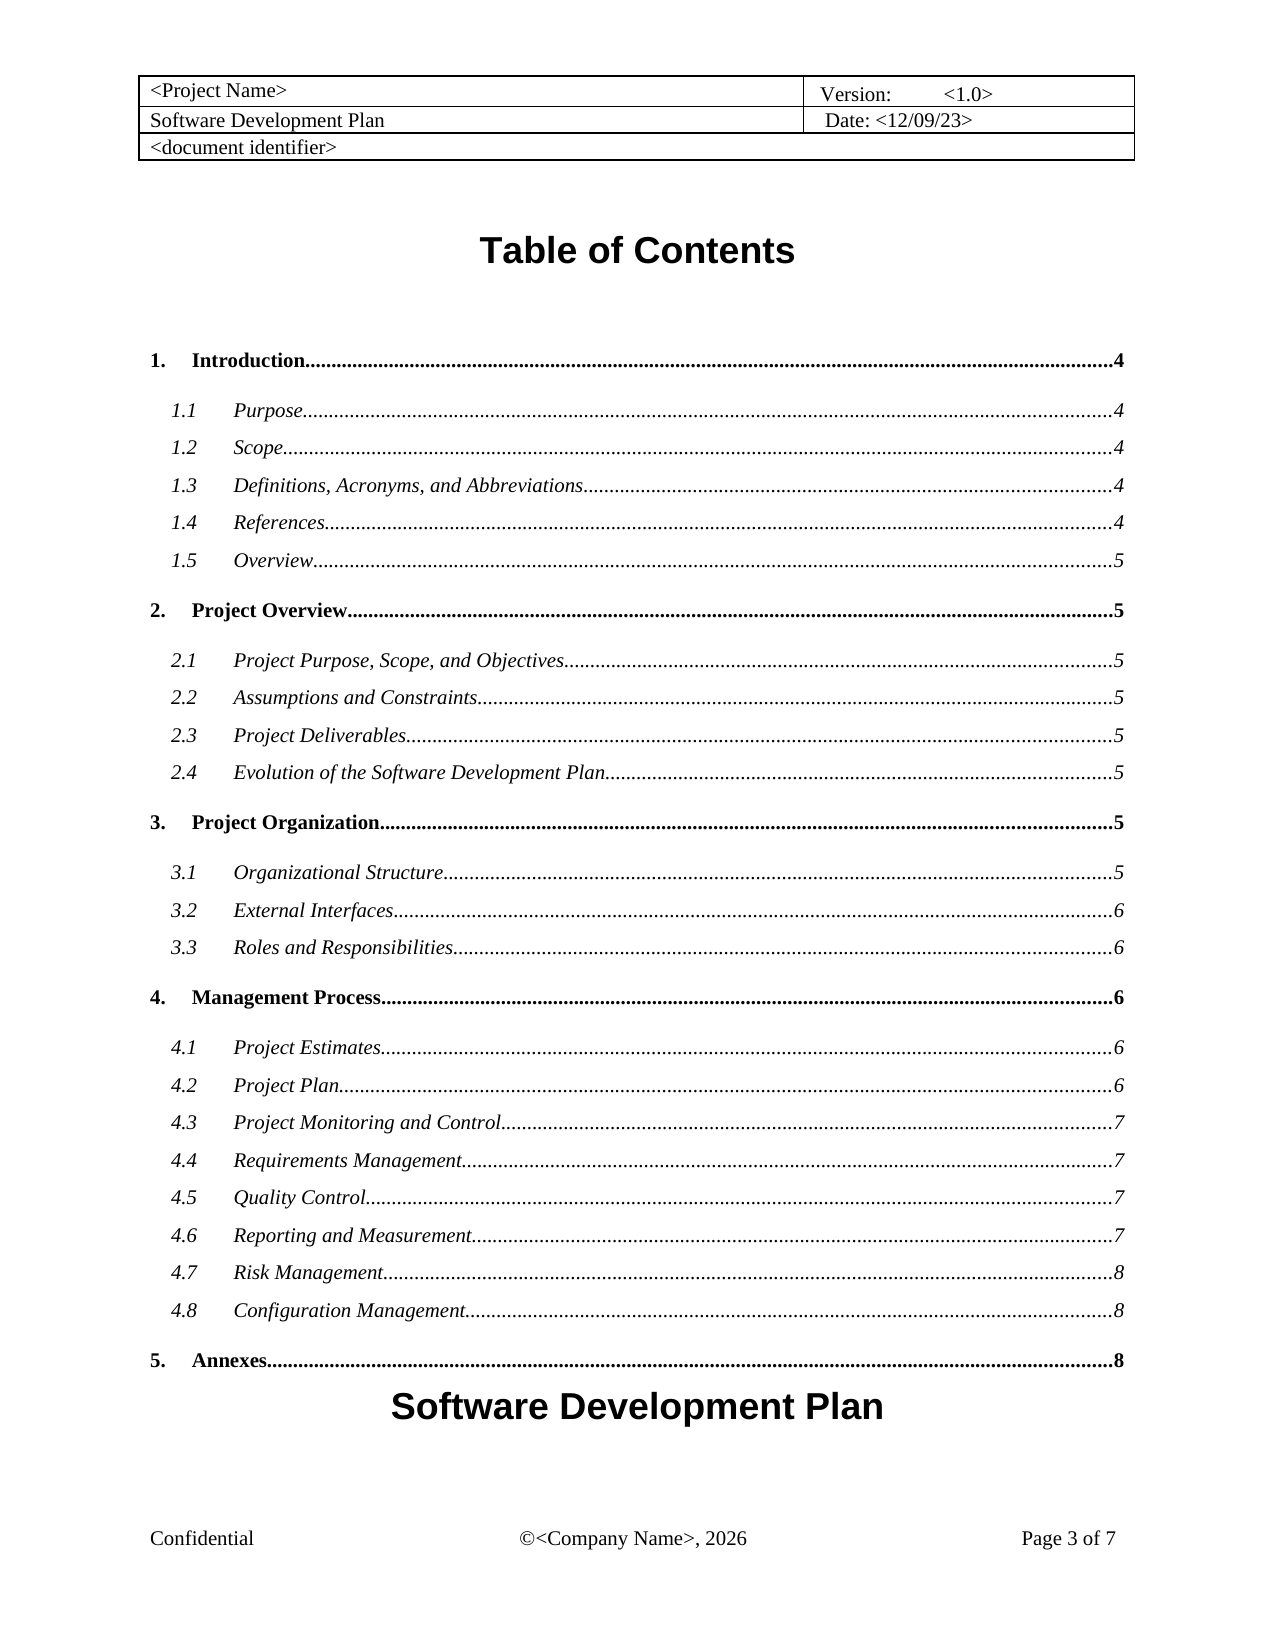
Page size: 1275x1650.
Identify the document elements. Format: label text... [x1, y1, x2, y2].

text 3.1 Organizational Structure 5 [171, 859, 1125, 884]
text 1.3 Definitions, Acronyms, and Abbreviations 4 [171, 472, 1125, 497]
text 1.2 Scope 4 [171, 434, 1125, 459]
text 1.5 Overview 5 [171, 547, 1125, 572]
text 2. Project Overview 5 [150, 597, 1125, 622]
text 3. Project Organization 5 [150, 809, 1125, 834]
text 4. Management Process 6 [150, 984, 1125, 1009]
text 1.4 References 4 [171, 509, 1125, 534]
text 1. Introduction 4 [150, 347, 1125, 372]
title Software Development Plan [150, 1384, 1125, 1427]
text 4.4 Requirements Management 7 [171, 1147, 1125, 1172]
text 4.5 Quality Control 7 [171, 1184, 1125, 1209]
text 2.1 Project Purpose, Scope, and Objectives 5 [171, 647, 1125, 672]
text 4.7 Risk Management 8 [171, 1259, 1125, 1284]
text 2.2 Assumptions and Constraints 5 [171, 684, 1125, 709]
text 4.2 Project Plan 6 [171, 1072, 1125, 1097]
text 4.3 Project Monitoring and Control 7 [171, 1109, 1125, 1134]
text 3.3 Roles and Responsibilities 6 [171, 934, 1125, 959]
text 4.8 Configuration Management 8 [171, 1297, 1125, 1322]
text 4.1 Project Estimates 6 [171, 1034, 1125, 1059]
text 3.2 External Interfaces 6 [171, 897, 1125, 922]
text 4.6 Reporting and Measurement 7 [171, 1222, 1125, 1247]
text 2.3 Project Deliverables 5 [171, 722, 1125, 747]
text 2.4 Evolution of the Software Development Plan 5 [171, 759, 1125, 784]
text 5. Annexes 8 [150, 1347, 1125, 1372]
title Table of Contents [150, 228, 1125, 272]
text 1.1 Purpose 4 [171, 397, 1125, 422]
